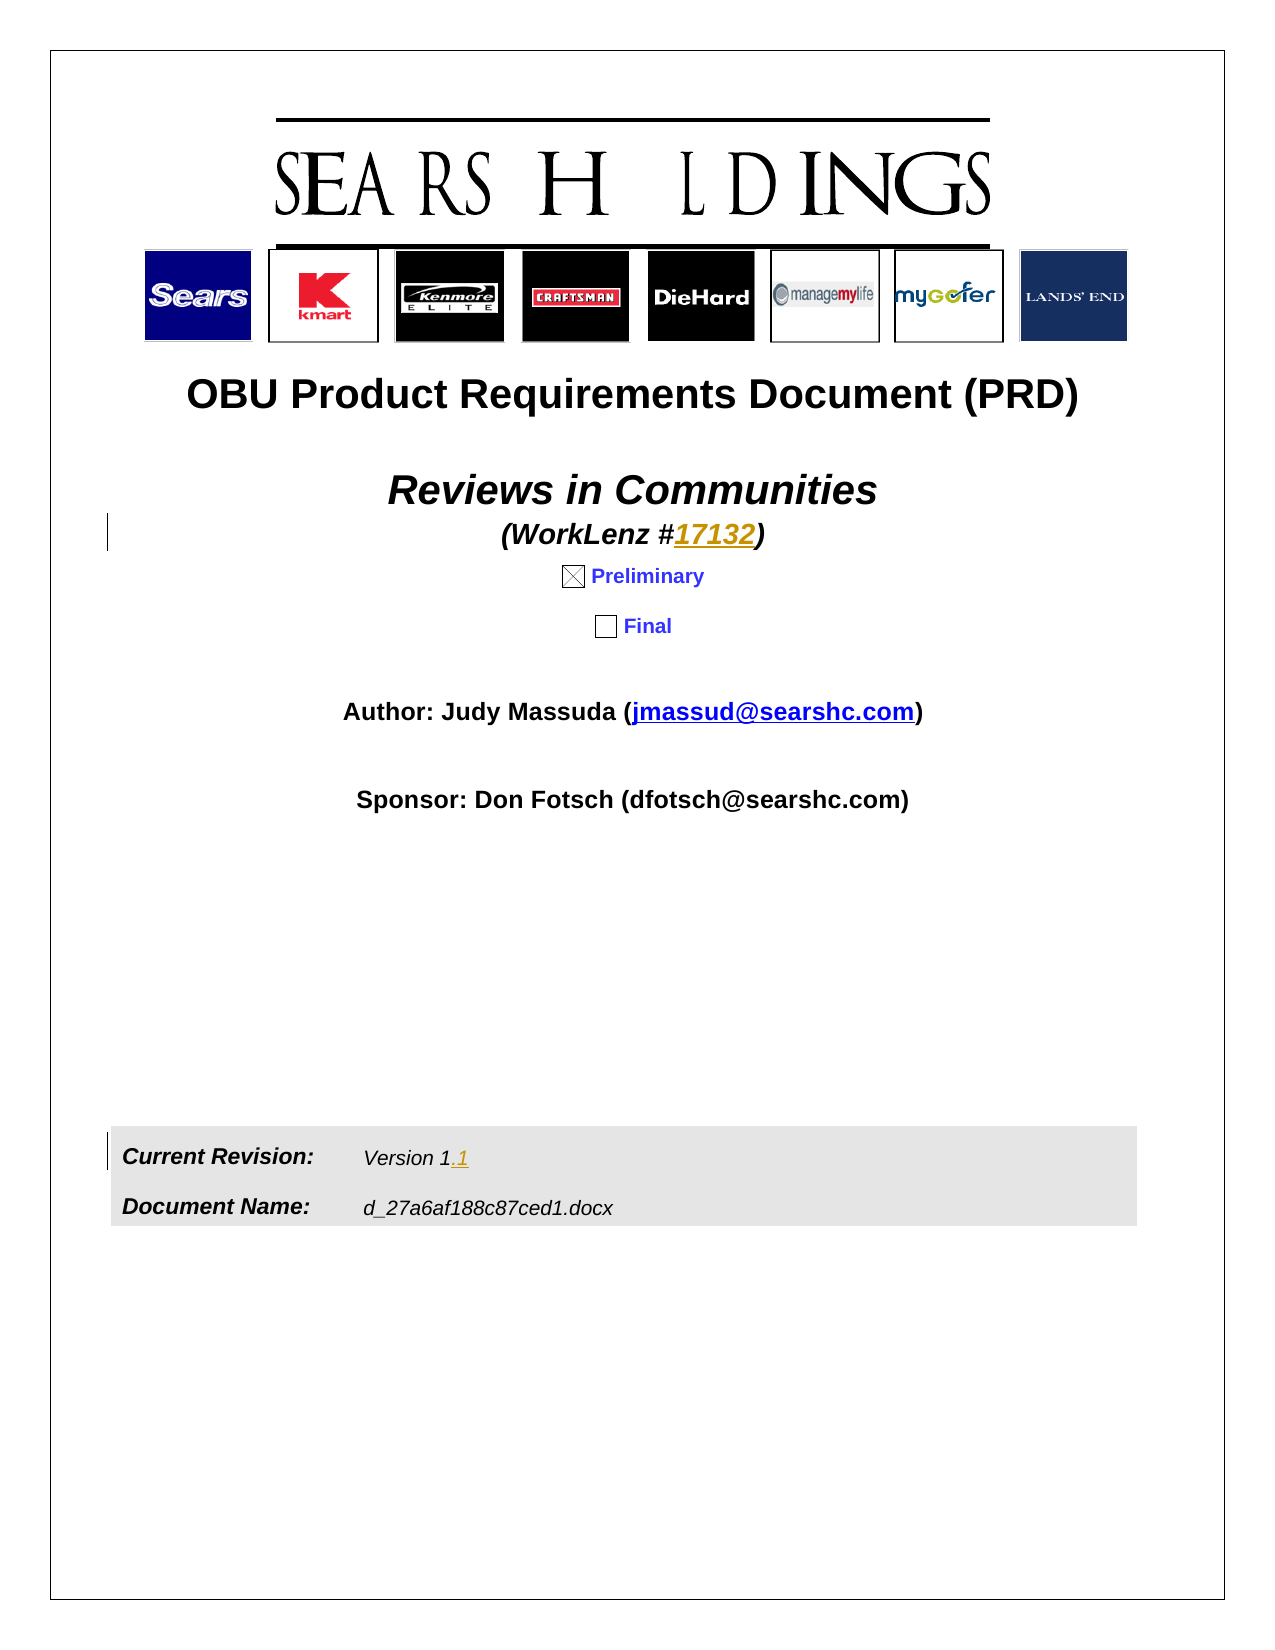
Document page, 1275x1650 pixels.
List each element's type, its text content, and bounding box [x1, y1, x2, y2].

text Reviews in Communities [122, 465, 1144, 513]
text Final [122, 613, 1144, 638]
text OBU Product Requirements Document (PRD) [122, 369, 1144, 417]
table_cell Document Name: [111, 1176, 352, 1226]
text (WorkLenz #) [122, 513, 1144, 551]
table_cell PRD-Reviews in Communities [352, 1176, 1137, 1226]
text Preliminary [122, 551, 1144, 588]
table_header Current Revision: [111, 1126, 352, 1176]
picture [137, 248, 1129, 343]
title Sponsor: Don Fotsch (dfotsch@searshc.com) [122, 776, 1144, 813]
title Author: Judy Massuda (jmassud@searshc.com) [122, 688, 1144, 726]
table_header Version 1 [352, 1126, 1137, 1176]
